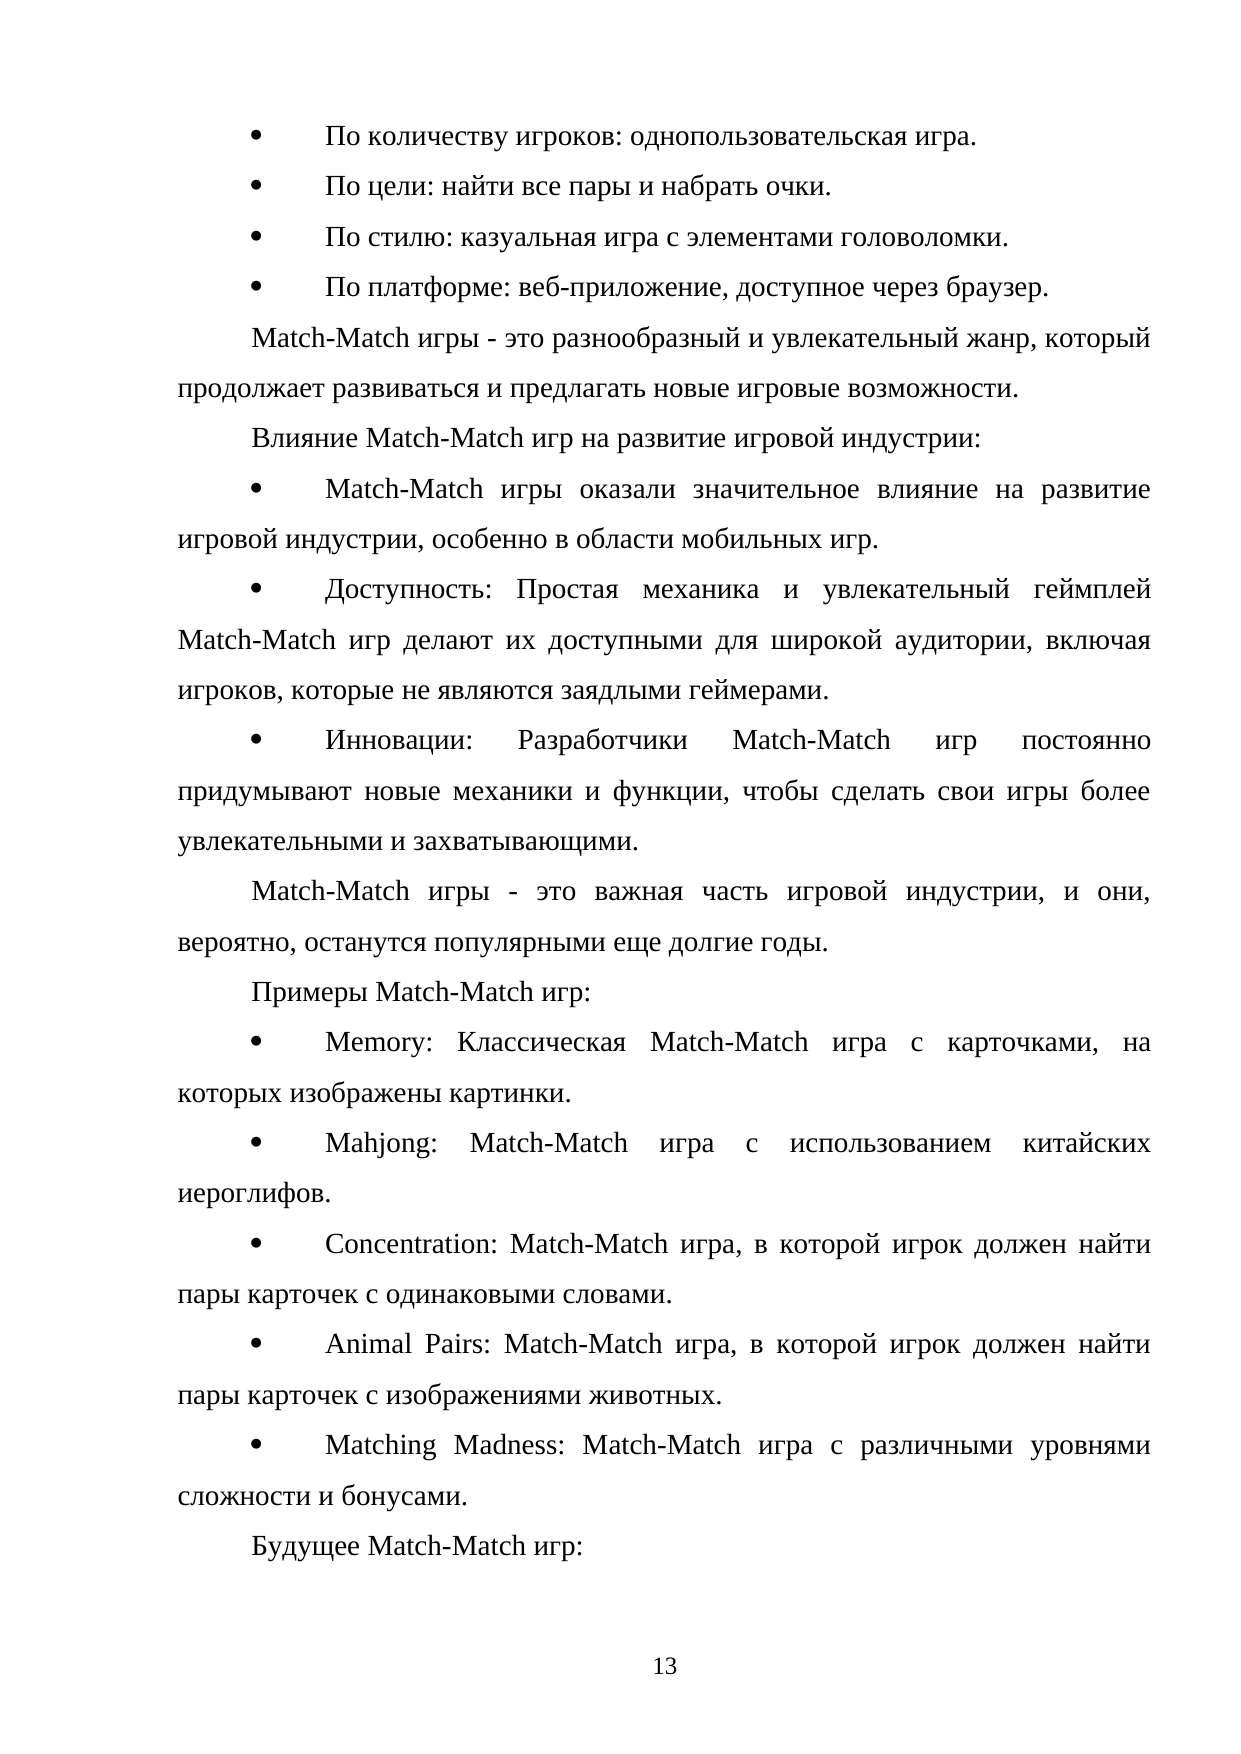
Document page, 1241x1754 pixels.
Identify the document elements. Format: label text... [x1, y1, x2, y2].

list Matching Madness: Match-Match игра с различными уровнями сложности и бонусами. [177, 1427, 1152, 1511]
list По платформе: веб-приложение, доступное через браузер. [177, 269, 1152, 303]
list Mahjong: Match-Match игра с использованием китайских иероглифов. [177, 1125, 1152, 1209]
list Animal Pairs: Match-Match игра, в которой игрок должен найти пары карточек с изображениями животных. [177, 1327, 1152, 1411]
text Match-Match игры - это разнообразный и увлекательный жанр, который продолжает развиваться и предлагать новые игровые возможности. [177, 320, 1152, 404]
list По цели: найти все пары и набрать очки. [177, 168, 1152, 202]
list По стилю: казуальная игра с элементами головоломки. [177, 219, 1152, 253]
list Concentration: Match-Match игра, в которой игрок должен найти пары карточек с одинаковыми словами. [177, 1226, 1152, 1310]
list Инновации: Разработчики Match-Match игр постоянно придумывают новые механики и функции, чтобы сделать свои игры более увлекательными и захватывающими. [177, 722, 1152, 857]
text Влияние Match-Match игр на развитие игровой индустрии: [177, 420, 1152, 454]
list Доступность: Простая механика и увлекательный геймплей Match-Match игр делают их доступными для широкой аудитории, включая игроков, которые не являются заядлыми геймерами. [177, 571, 1152, 706]
text Примеры Match-Match игр: [177, 974, 1152, 1008]
text Match-Match игры - это важная часть игровой индустрии, и они, вероятно, останутся популярными еще долгие годы. [177, 873, 1152, 957]
list Match-Match игры оказали значительное влияние на развитие игровой индустрии, особенно в области мобильных игр. [177, 471, 1152, 555]
text Будущее Match-Match игр: [177, 1528, 1152, 1562]
list По количеству игроков: однопользовательская игра. [177, 118, 1152, 152]
list Memory: Классическая Match-Match игра с карточками, на которых изображены картинки. [177, 1024, 1152, 1108]
